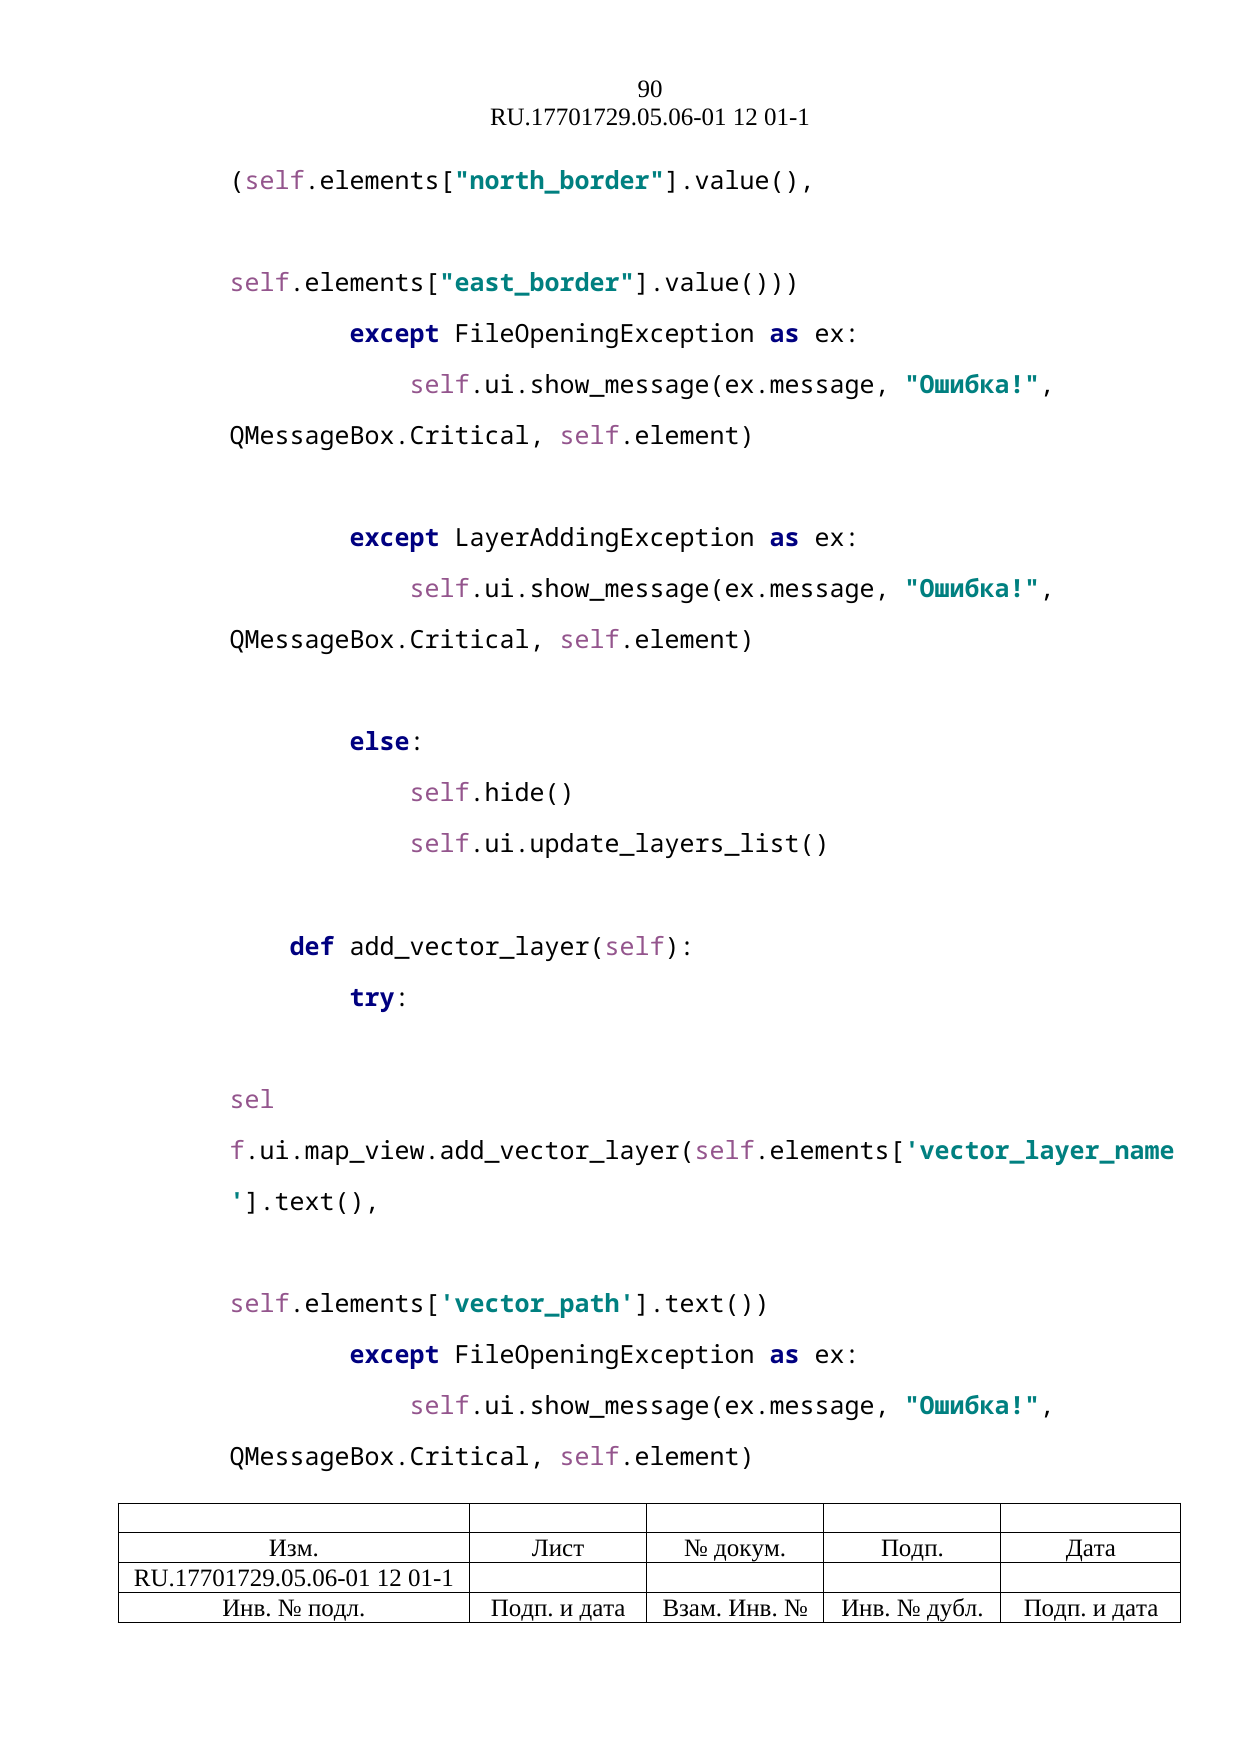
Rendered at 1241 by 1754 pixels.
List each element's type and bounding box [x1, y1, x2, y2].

text [229, 162, 1181, 1473]
